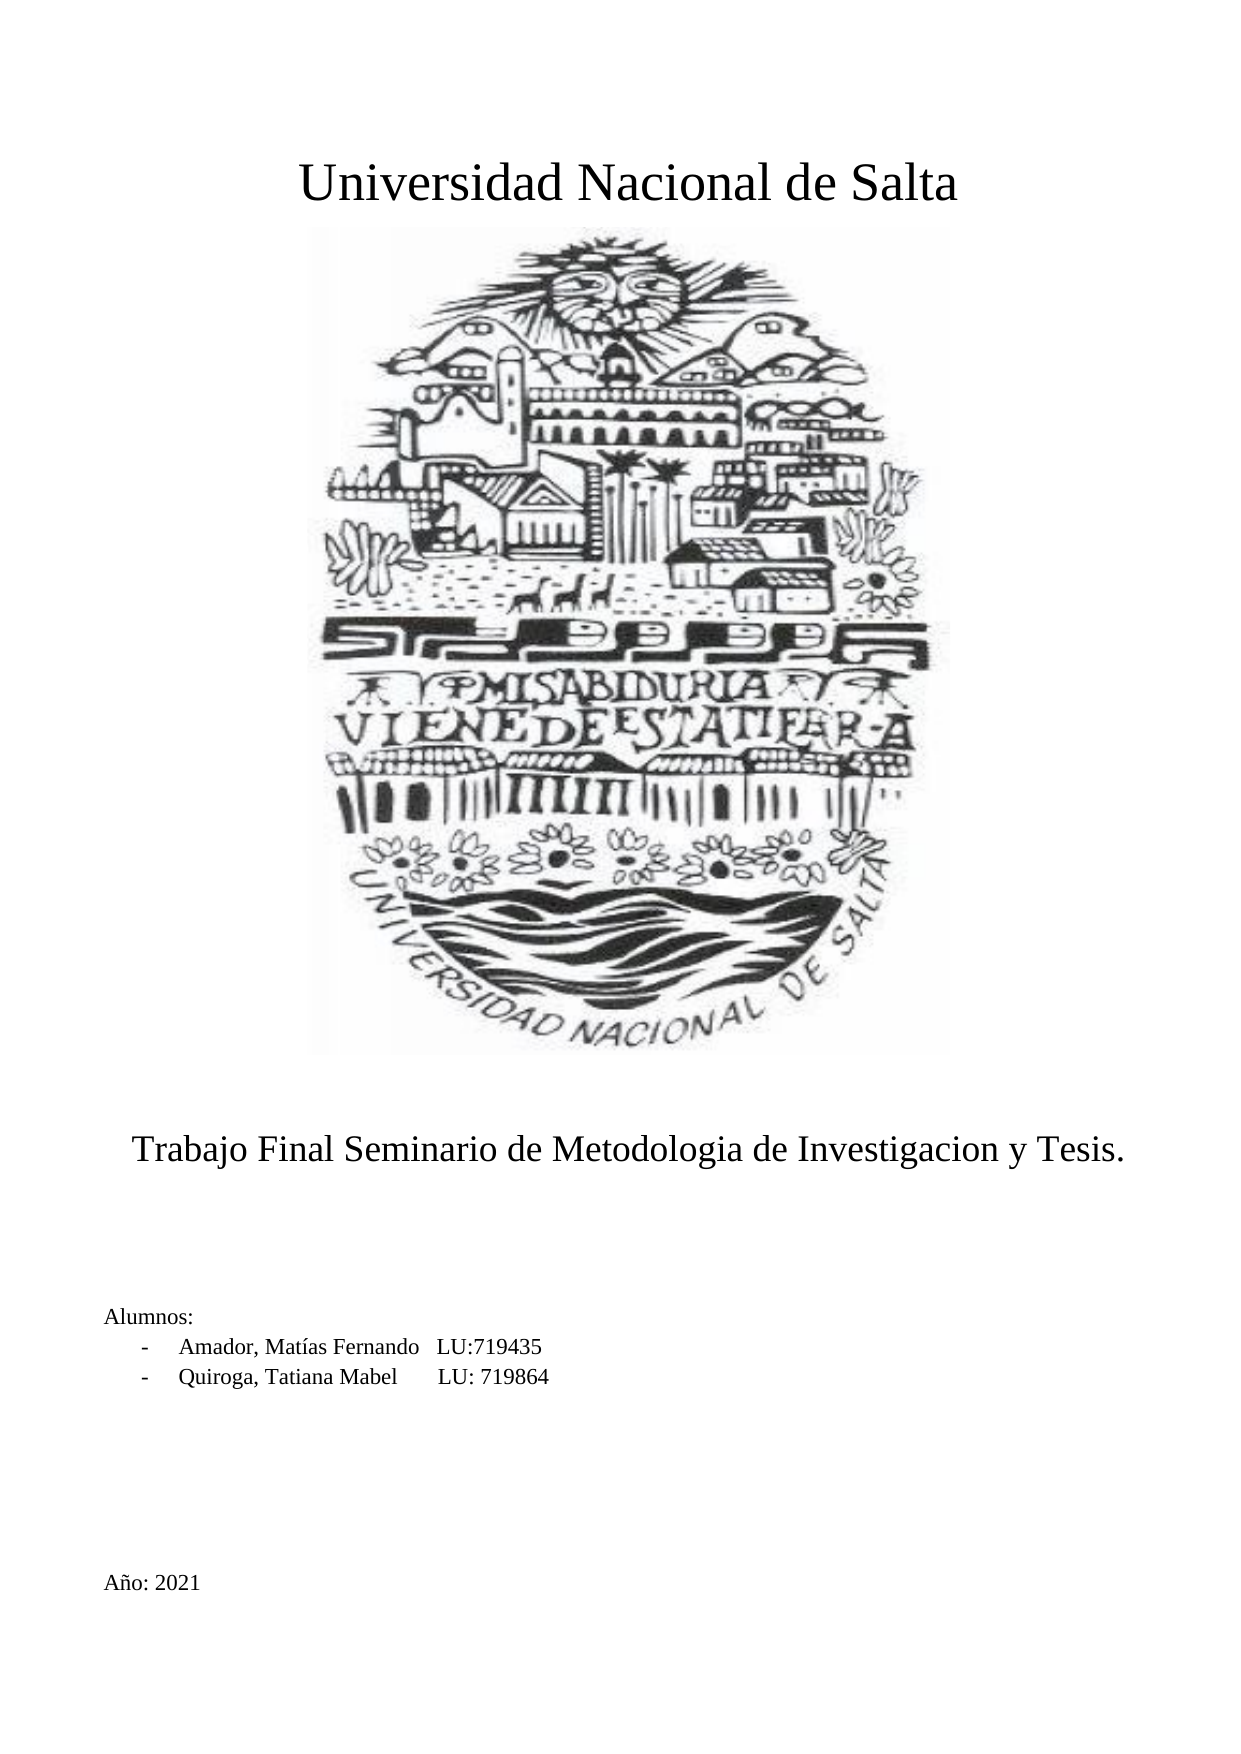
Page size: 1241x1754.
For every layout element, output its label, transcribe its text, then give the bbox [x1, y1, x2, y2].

list Amador, Matías Fernando LU:719435 [141, 1333, 1122, 1359]
list Quiroga, Tatiana Mabel LU: 719864 [141, 1363, 1122, 1390]
text Alumnos: [103, 1303, 1122, 1329]
text Año: 2021 [103, 1569, 1154, 1596]
picture [307, 227, 951, 1055]
title Trabajo Final Seminario de Metodologia de Investigacion y Tesis. [103, 1126, 1154, 1169]
title Universidad Nacional de Salta [103, 150, 1154, 212]
